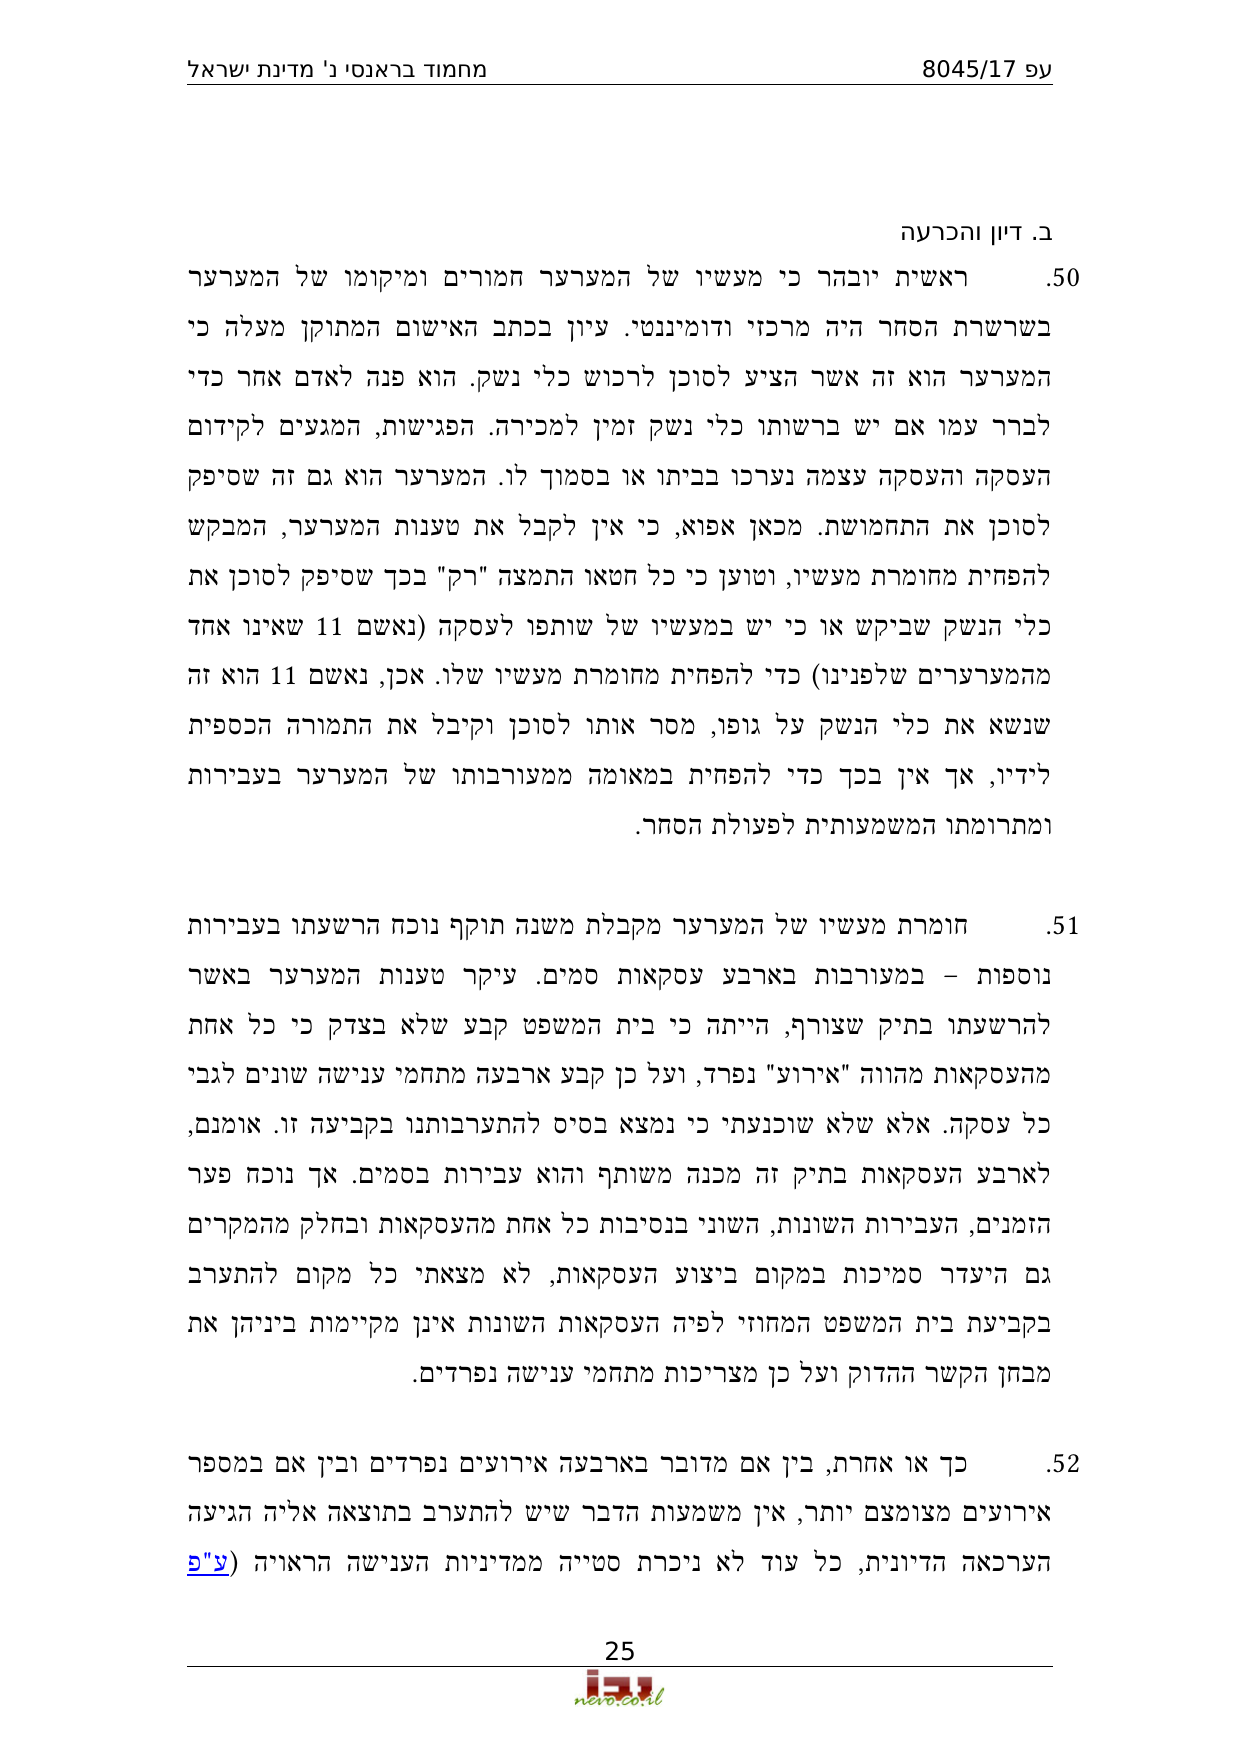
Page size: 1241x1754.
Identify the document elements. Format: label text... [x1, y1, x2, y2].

picture [574, 1669, 666, 1707]
text ב. דיון והכרעה [187, 217, 1053, 246]
list ראשית יובהר כי מעשיו של המערער חמורים ומיקומו של המערער בשרשרת הסחר היה מרכזי ודומיננטי. עיון בכתב האישום המתוקן מעלה כי המערער הוא זה אשר הציע לסוכן לרכוש כלי נשק. הוא פנה לאדם אחר כדי לברר עמו אם יש ברשותו כלי נשק זמין למכירה. הפגישות, המגעים לקידום העסקה והעסקה עצמה נערכו בביתו או בסמוך לו. המערער הוא גם זה שסיפק לסוכן את התחמושת. מכאן אפוא, כי אין לקבל את טענות המערער, המבקש להפחית מחומרת מעשיו, וטוען כי כל חטאו התמצה "רק" בכך שסיפק לסוכן את כלי הנשק שביקש או כי יש במעשיו של שותפו לעסקה (נאשם 11 שאינו אחד מהמערערים שלפנינו) כדי להפחית מחומרת מעשיו שלו. אכן, נאשם 11 הוא זה שנשא את כלי הנשק על גופו, מסר אותו לסוכן וקיבל את התמורה הכספית לידיו, אך אין בכך כדי להפחית במאומה ממעורבותו של המערער בעבירות ומתרומתו המשמעותית לפעולת הסחר. [187, 260, 1053, 841]
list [187, 1446, 1053, 1579]
list חומרת מעשיו של המערער מקבלת משנה תוקף נוכח הרשעתו בעבירות נוספות – במעורבות בארבע עסקאות סמים. עיקר טענות המערער באשר להרשעתו בתיק שצורף, הייתה כי בית המשפט קבע שלא בצדק כי כל אחת מהעסקאות מהווה "אירוע" נפרד, ועל כן קבע ארבעה מתחמי ענישה שונים לגבי כל עסקה. אלא שלא שוכנעתי כי נמצא בסיס להתערבותנו בקביעה זו. אומנם, לארבע העסקאות בתיק זה מכנה משותף והוא עבירות בסמים. אך נוכח פער הזמנים, העבירות השונות, השוני בנסיבות כל אחת מהעסקאות ובחלק מהמקרים גם היעדר סמיכות במקום ביצוע העסקאות, לא מצאתי כל מקום להתערב בקביעת בית המשפט המחוזי לפיה העסקאות השונות אינן מקיימות ביניהן את מבחן הקשר ההדוק ועל כן מצריכות מתחמי ענישה נפרדים. [187, 908, 1053, 1390]
